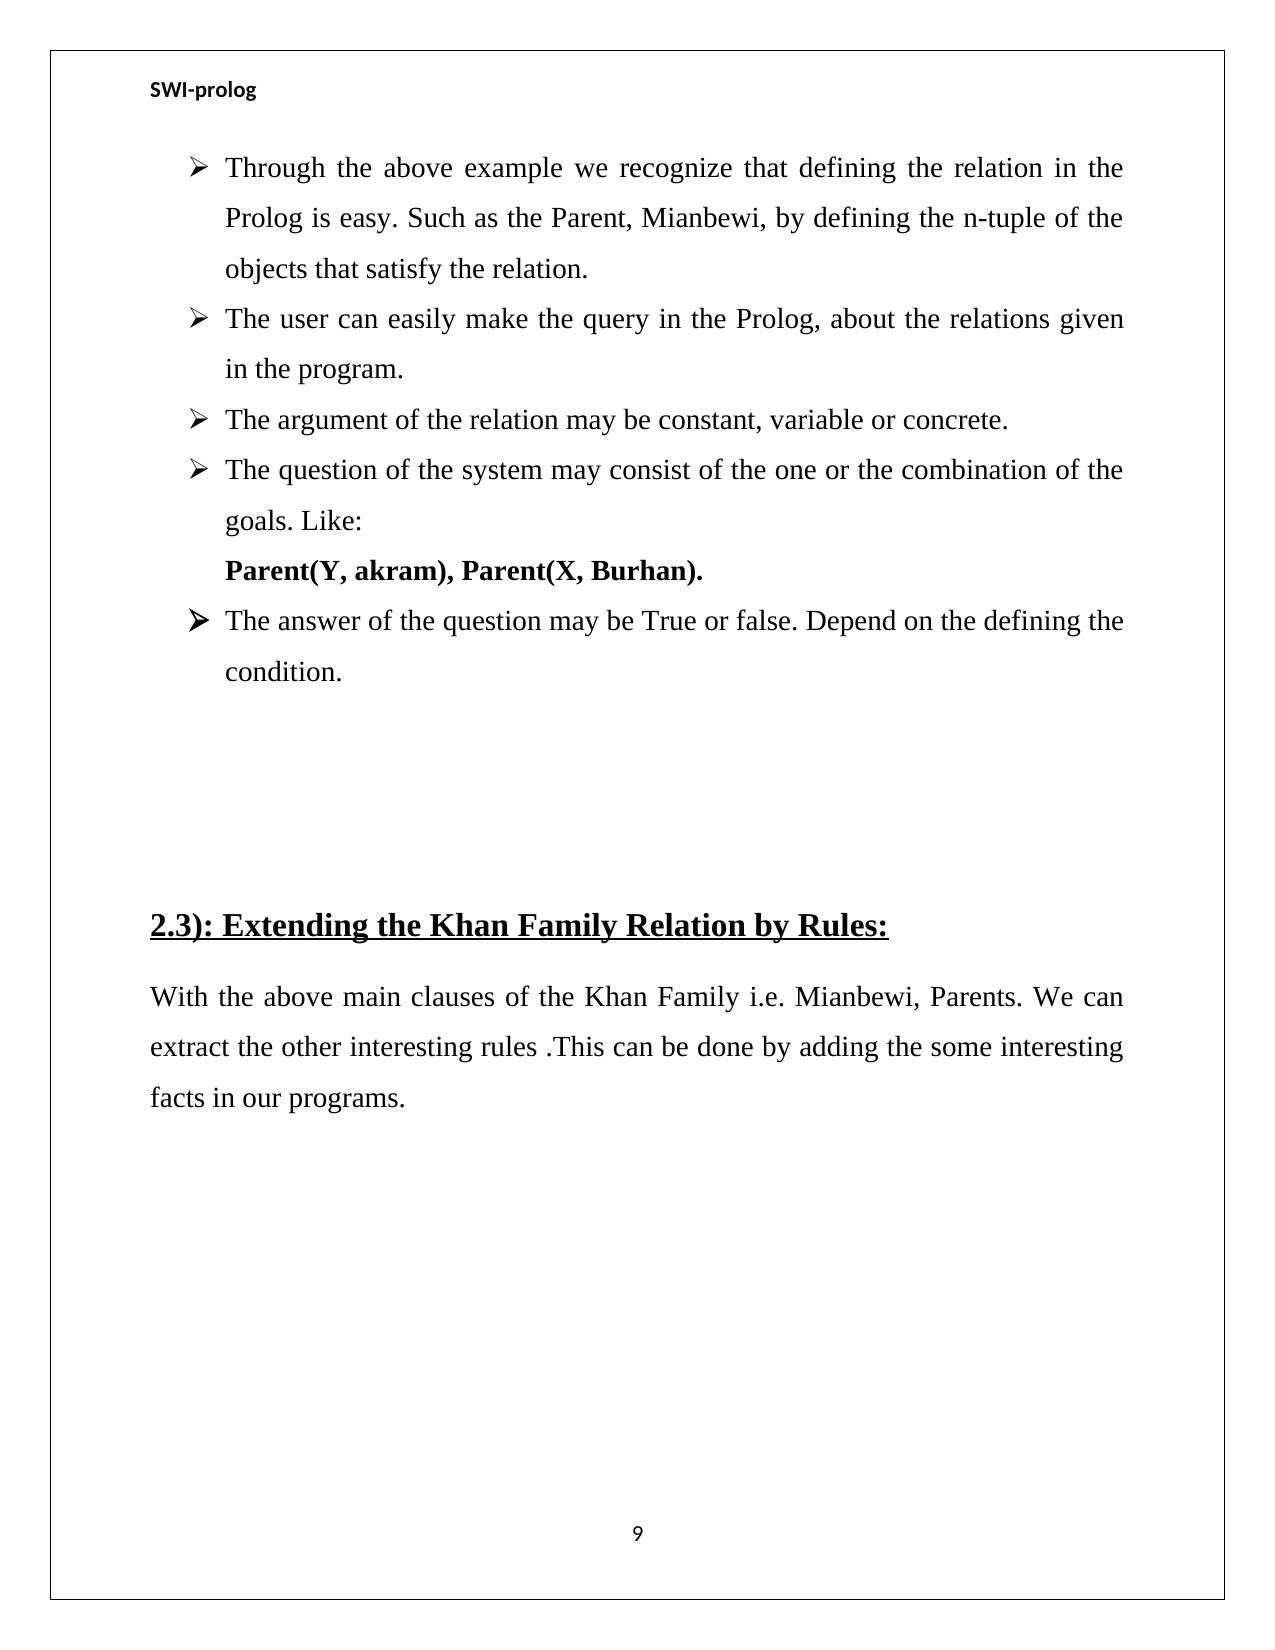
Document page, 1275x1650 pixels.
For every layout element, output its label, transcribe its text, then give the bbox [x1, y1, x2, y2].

list The question of the system may consist of the one or the combination of the goals. Like: [187, 452, 1125, 536]
list Through the above example we recognize that defining the relation in the Prolog is easy. Such as the Parent, Mianbewi, by defining the n-tuple of the objects that satisfy the relation. [187, 150, 1125, 284]
list The answer of the question may be True or false. Depend on the defining the condition. [187, 603, 1125, 687]
list The argument of the relation may be constant, variable or concrete. [187, 402, 1125, 435]
text With the above main clauses of the Khan Family i.e. Mianbewi, Parents. We can extract the other interesting rules .This can be done by adding the some interesting facts in our programs. [150, 979, 1125, 1113]
list Parent(Y, akram), Parent(X, Burhan). [225, 553, 1125, 586]
list The user can easily make the query in the Prolog, about the relations given in the program. [187, 301, 1125, 385]
text 2.3): Extending the Khan Family Relation by Rules: [150, 905, 1125, 943]
